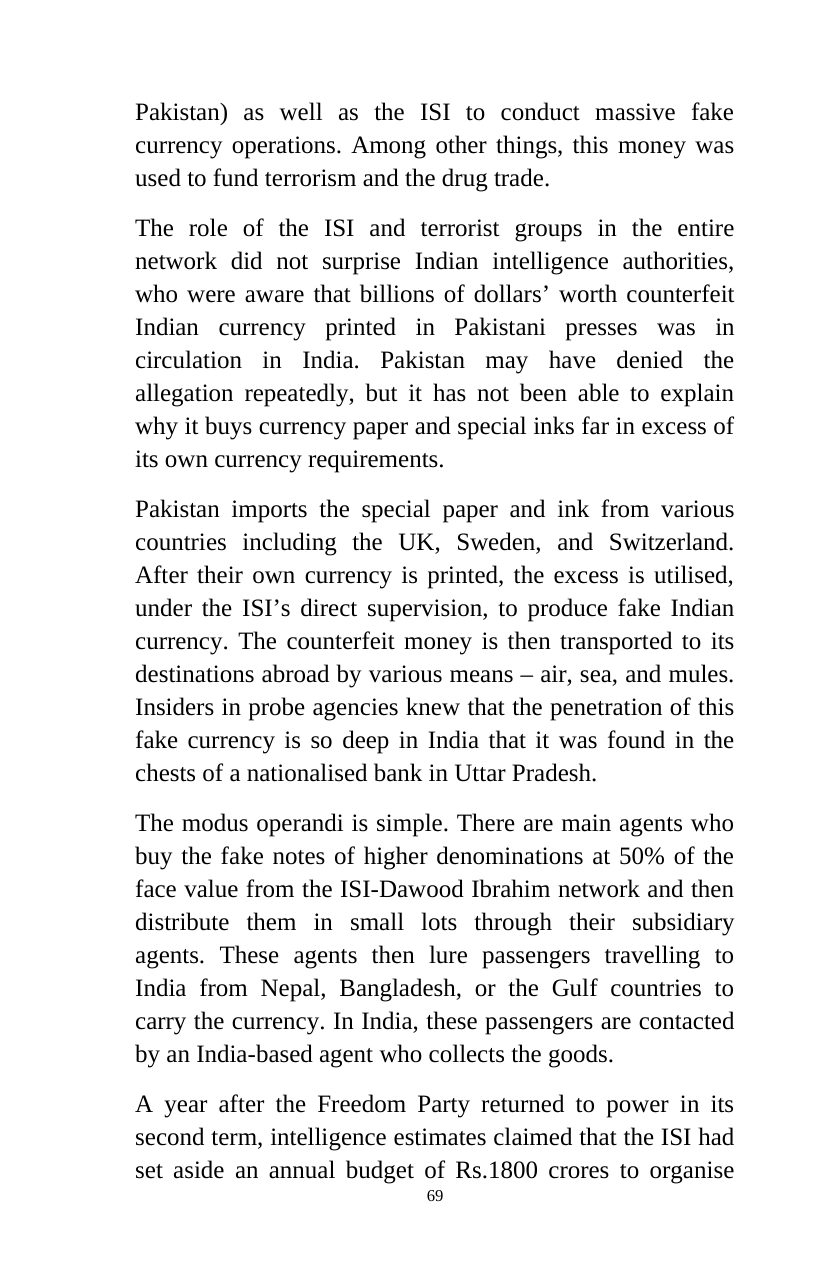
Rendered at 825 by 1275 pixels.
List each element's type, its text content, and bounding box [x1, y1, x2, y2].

text Pakistan imports the special paper and ink from various countries including the UK, Sweden, and Switzerland. After their own currency is printed, the excess is utilised, under the ISI’s direct supervision, to produce fake Indian currency. The counterfeit money is then transported to its destinations abroad by various means – air, sea, and mules. Insiders in probe agencies knew that the penetration of this fake currency is so deep in India that it was found in the chests of a nationalised bank in Uttar Pradesh. [135, 494, 735, 787]
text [135, 97, 735, 192]
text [135, 1089, 735, 1183]
text The modus operandi is simple. There are main agents who buy the fake notes of higher denominations at 50% of the face value from the ISI-Dawood Ibrahim network and then distribute them in small lots through their subsidiary agents. These agents then lure passengers travelling to India from Nepal, Bangladesh, or the Gulf countries to carry the currency. In India, these passengers are contacted by an India-based agent who collects the goods. [135, 808, 735, 1068]
text The role of the ISI and terrorist groups in the entire network did not surprise Indian intelligence authorities, who were aware that billions of dollars’ worth counterfeit Indian currency printed in Pakistani presses was in circulation in India. Pakistan may have denied the allegation repeatedly, but it has not been able to explain why it buys currency paper and special inks far in excess of its own currency requirements. [135, 213, 735, 473]
